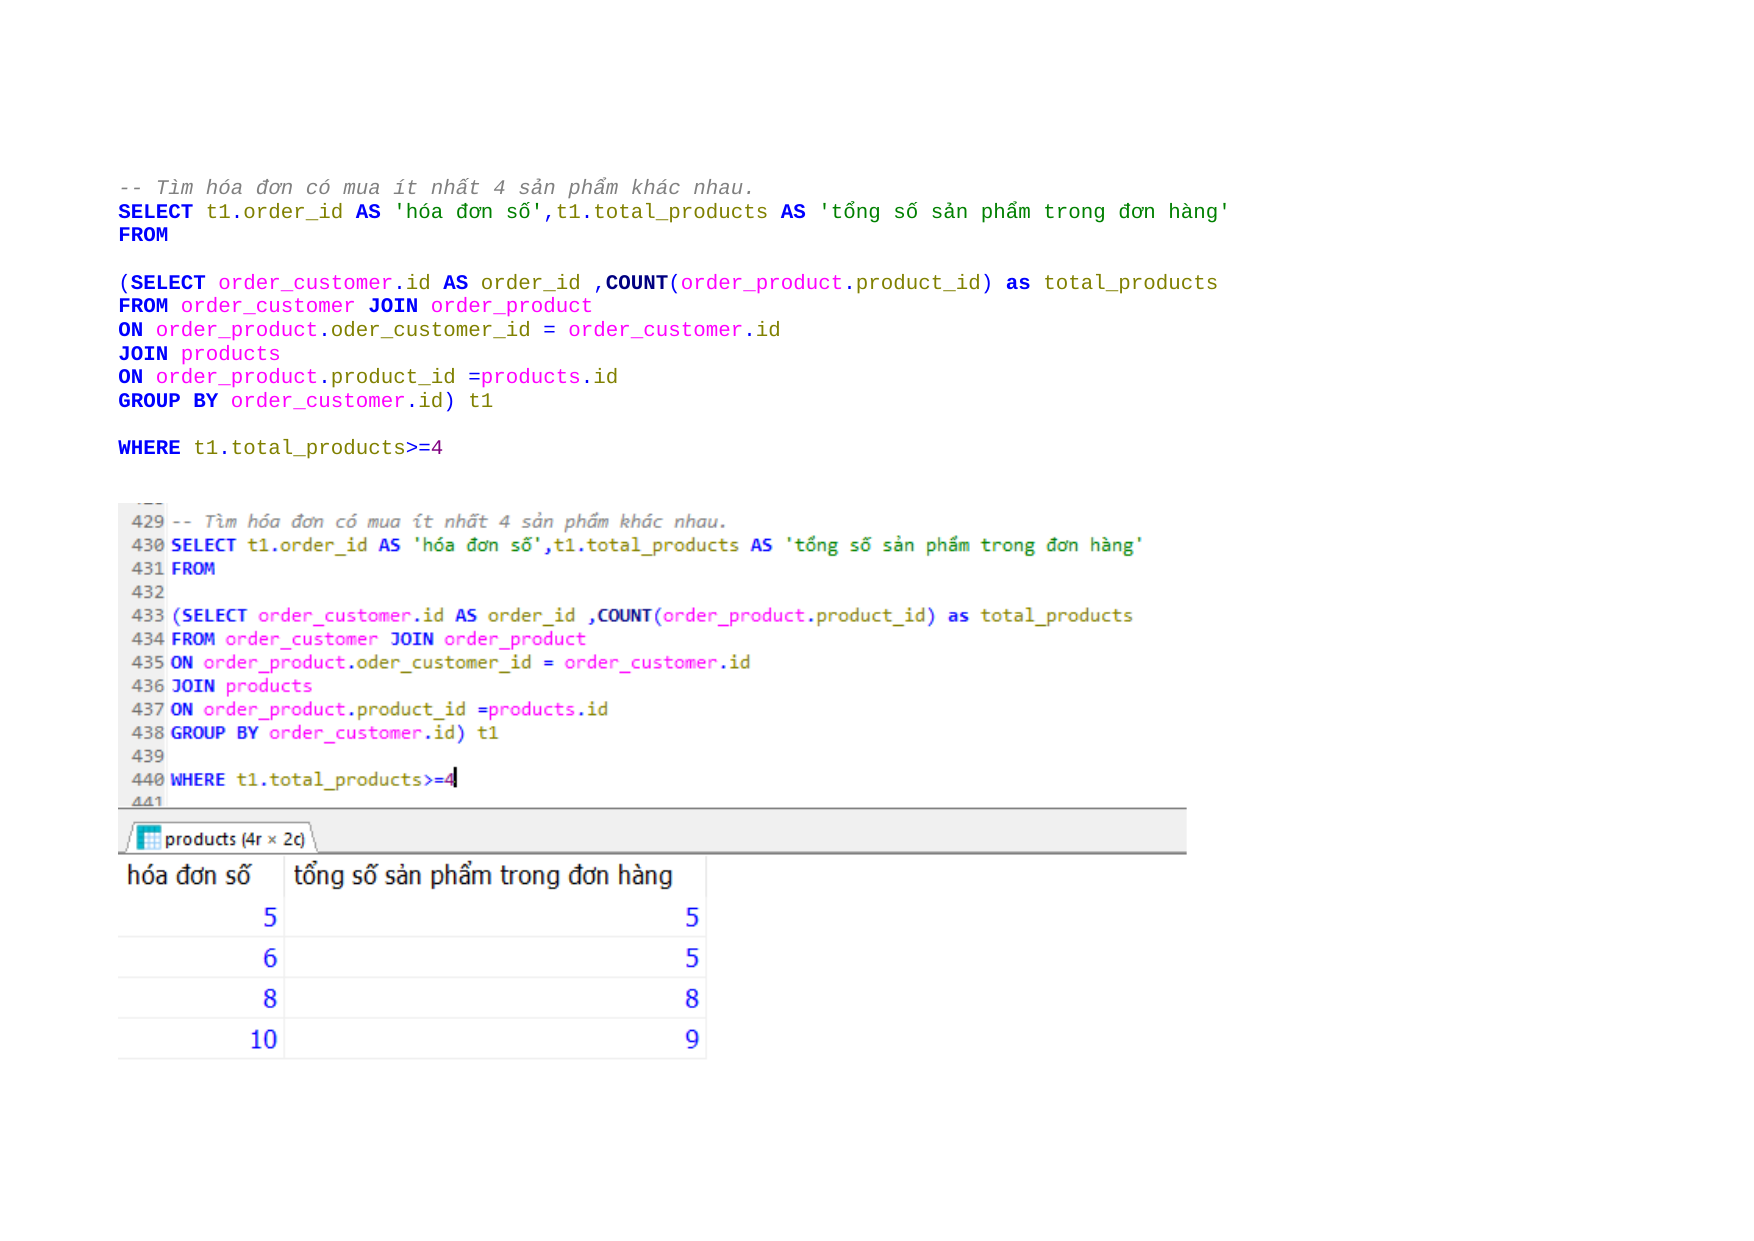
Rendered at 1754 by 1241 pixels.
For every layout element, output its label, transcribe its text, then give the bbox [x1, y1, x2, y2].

picture [118, 503, 1187, 1105]
text ON order_product.oder_customer_id = order_customer.id [118, 319, 1636, 343]
text JOIN products [118, 343, 1636, 366]
text -- Tìm hóa đơn có mua ít nhất 4 sản phẩm khác nhau. [118, 177, 1636, 201]
text (SELECT order_customer.id AS order_id ,COUNT(order_product.product_id) as total_products [118, 272, 1636, 295]
text WHERE t1.total_products>=4 [118, 437, 1636, 461]
text SELECT t1.order_id AS 'hóa đơn số',t1.total_products AS 'tổng số sản phẩm trong đơn hàng' [118, 201, 1636, 224]
text FROM order_customer JOIN order_product [118, 295, 1636, 319]
text FROM [118, 224, 1636, 248]
text GROUP BY order_customer.id) t1 [118, 390, 1636, 414]
text ON order_product.product_id =products.id [118, 366, 1636, 390]
